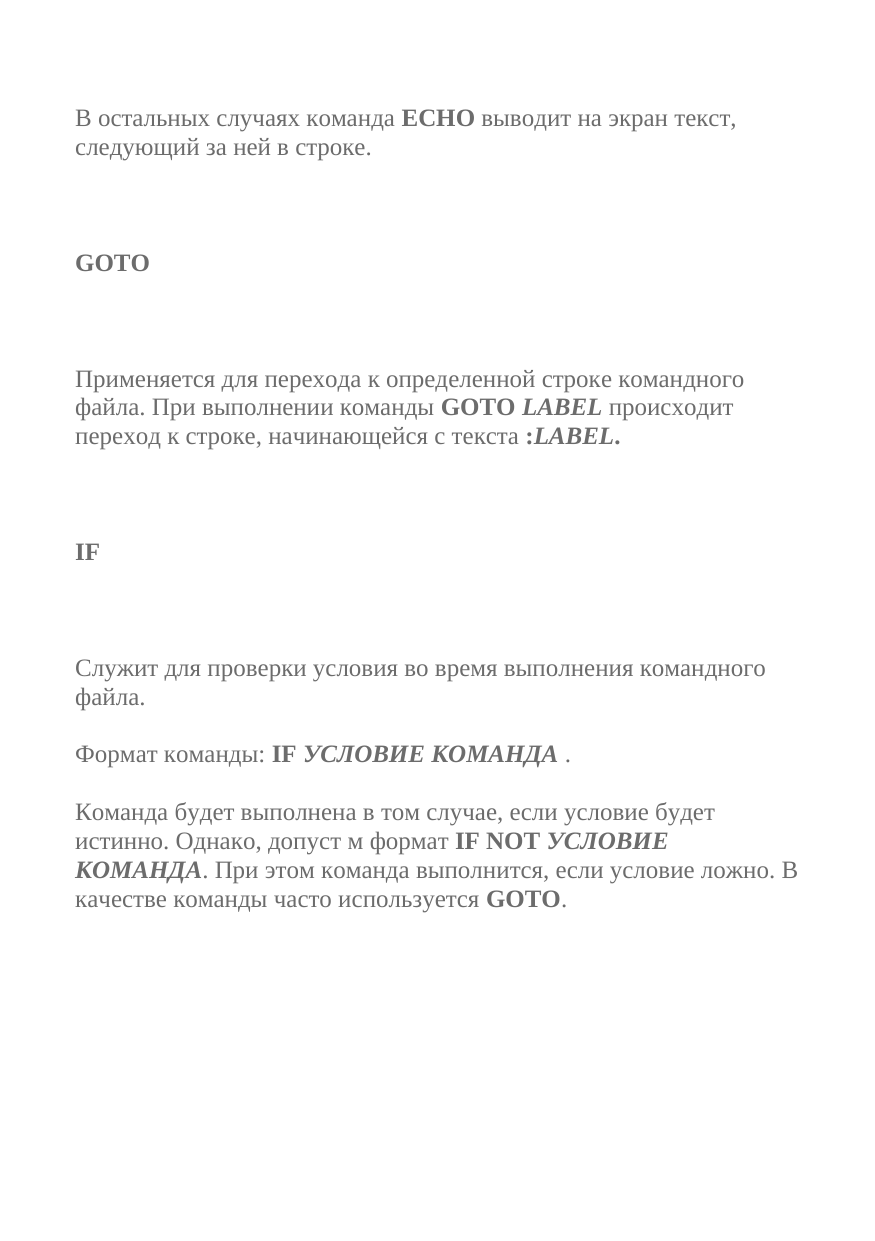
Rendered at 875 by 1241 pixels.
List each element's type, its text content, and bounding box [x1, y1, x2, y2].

text Служит для проверки условия во время выполнения командного файла. [75, 653, 799, 710]
text Команда будет выполнена в том случае, если условие будет истинно. Однако, допуст м формат IF NOT УСЛОВИЕ КОМАНДА. При этом команда выполнится, если условие ложно. В качестве команды часто используется GOTO. [75, 797, 799, 912]
text IF [75, 537, 799, 566]
text Формат команды: IF УСЛОВИЕ КОМАНДА . [75, 739, 799, 768]
text В остальных случаях команда ЕСНО выводит на экран текст, следующий за ней в строке. [75, 103, 799, 161]
text Применяется для перехода к определенной строке командного файла. При выполнении команды GOTO LABEL происходит переход к строке, начинающейся с текста :LABEL. [75, 364, 799, 450]
text GOTO [75, 248, 799, 277]
